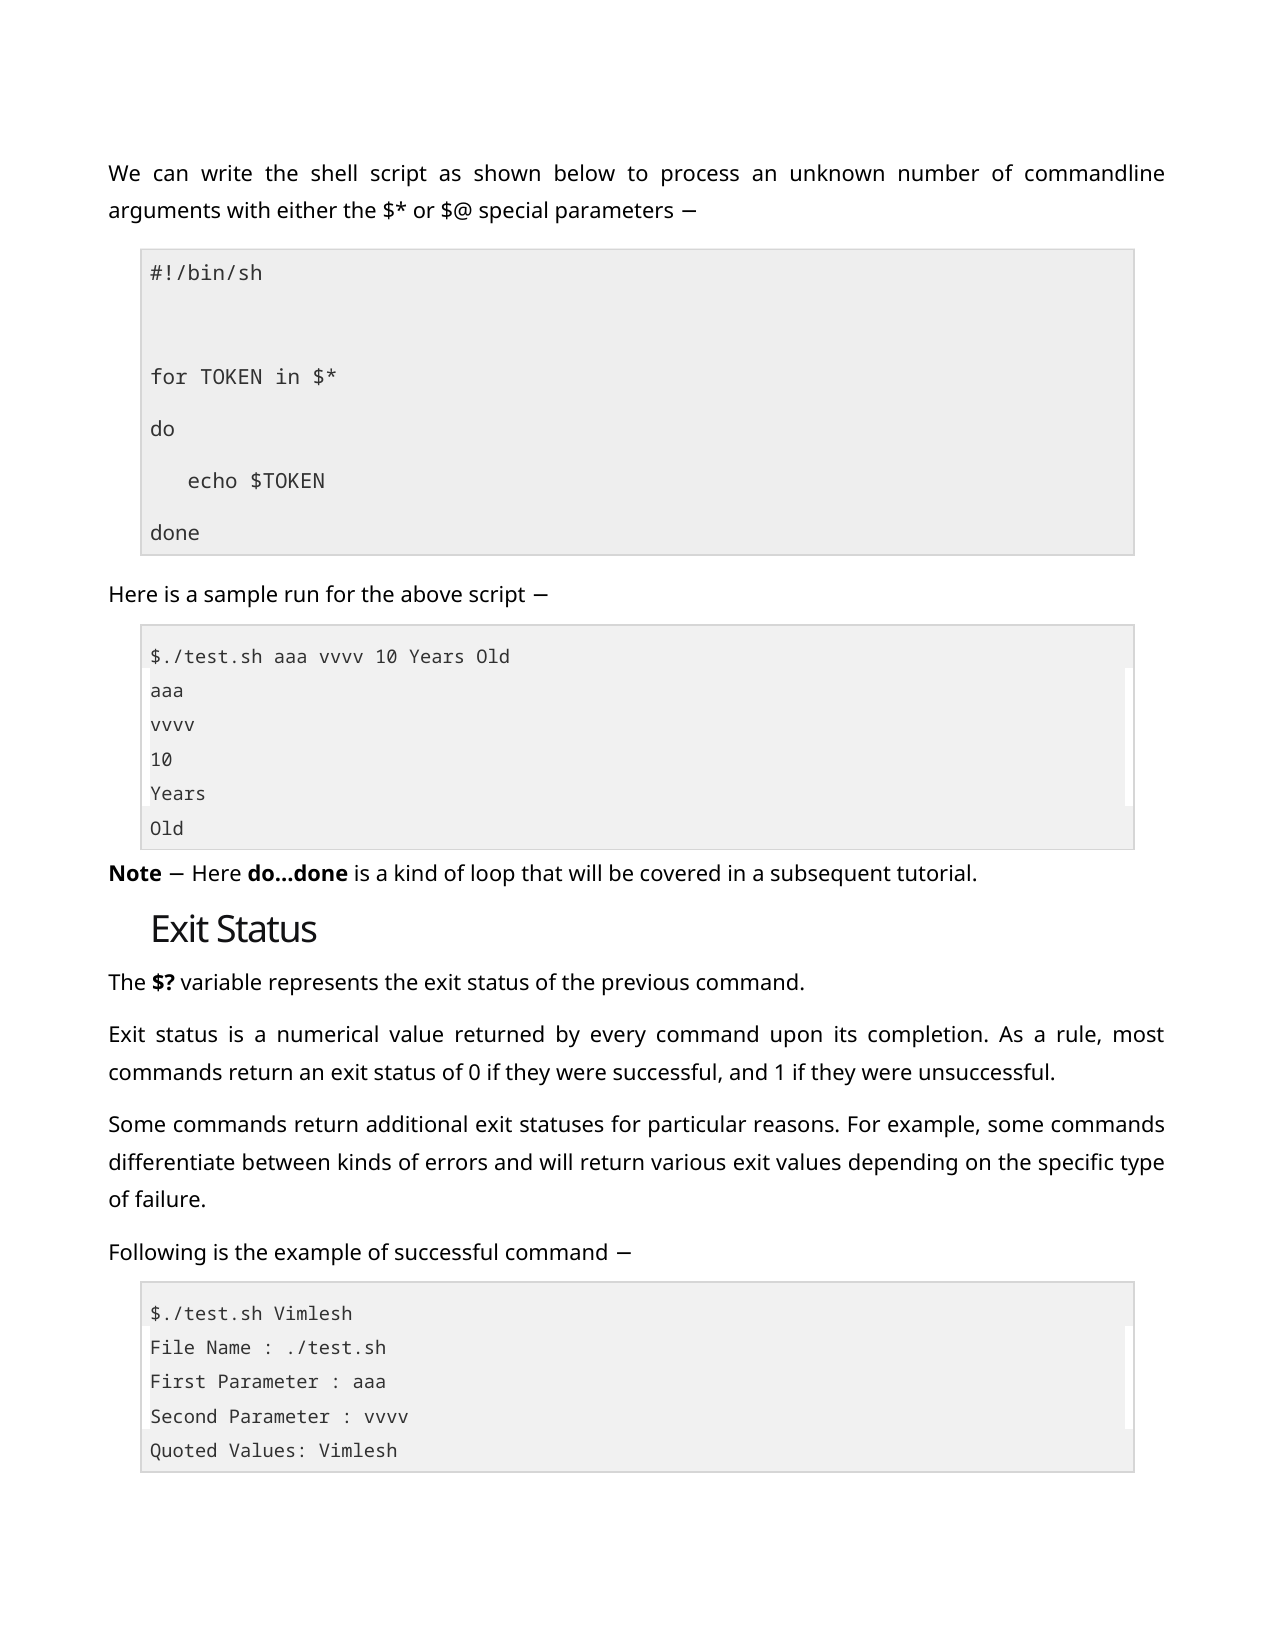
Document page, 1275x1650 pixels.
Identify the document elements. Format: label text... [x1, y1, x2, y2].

text Old [142, 796, 1133, 849]
text The $? variable represents the exit status of the previous command. [108, 959, 1167, 996]
text 10 [150, 737, 1125, 772]
text Years [150, 772, 1125, 796]
text done [142, 508, 1133, 554]
text Note − Here do...done is a kind of loop that will be covered in a subsequent tutorial. [108, 850, 1167, 888]
text First Parameter : aaa [150, 1360, 1125, 1394]
text for TOKEN in $* [142, 352, 1133, 391]
text Following is the example of successful command − [108, 1229, 1167, 1266]
text #!/bin/sh [142, 250, 1133, 287]
text vvvv [150, 703, 1125, 737]
text We can write the shell script as shown below to process an unknown number of commandline arguments with either the $* or $@ special parameters − [108, 150, 1167, 225]
text Exit Status [150, 903, 1167, 954]
text File Name : ./test.sh [150, 1326, 1125, 1360]
text Here is a sample run for the above script − [108, 572, 1167, 609]
text aaa [150, 668, 1125, 703]
text $./test.sh Vimlesh [142, 1283, 1133, 1326]
text Exit status is a numerical value returned by every command upon its completion. As a rule, most commands return an exit status of 0 if they were successful, and 1 if they were unsuccessful. [108, 1011, 1167, 1086]
text echo $TOKEN [142, 456, 1133, 494]
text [142, 1419, 1133, 1471]
text Some commands return additional exit statuses for particular reasons. For example, some commands differentiate between kinds of errors and will return various exit values depending on the specific type of failure. [108, 1101, 1167, 1214]
text $./test.sh aaa vvvv 10 Years Old [142, 626, 1133, 668]
text Second Parameter : vvvv [150, 1394, 1125, 1419]
text do [142, 404, 1133, 442]
